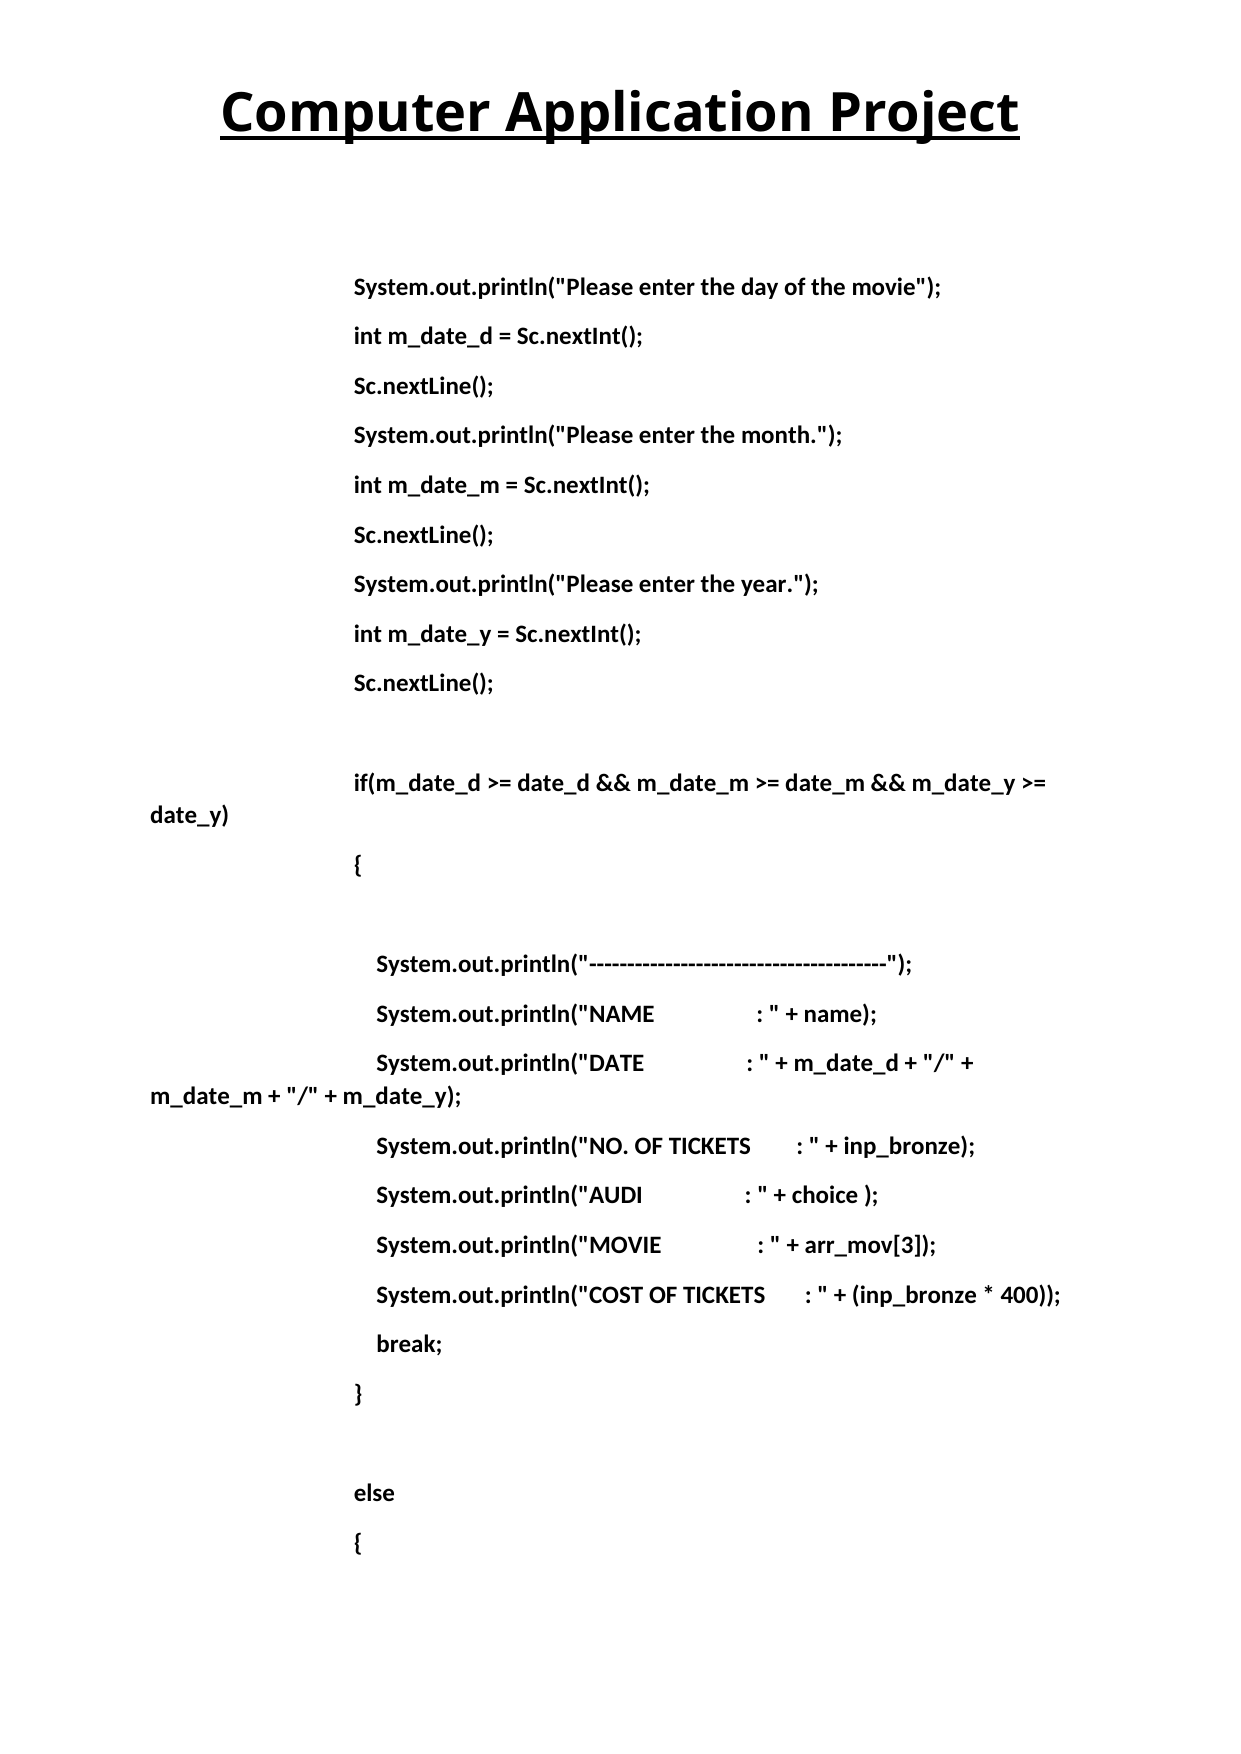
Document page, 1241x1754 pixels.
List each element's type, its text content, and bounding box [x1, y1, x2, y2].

text break; [150, 1328, 1090, 1359]
text Sc.nextLine(); [150, 667, 1090, 698]
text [150, 419, 1090, 450]
text else [150, 1477, 1090, 1508]
text System.out.println("Please enter the day of the movie"); [150, 271, 1090, 301]
text } [150, 1378, 1090, 1408]
text System.out.println("NO. OF TICKETS : " + inp_bronze); [150, 1130, 1090, 1161]
text { [150, 849, 1090, 880]
text Sc.nextLine(); [150, 370, 1090, 401]
text System.out.println("NAME : " + name); [150, 998, 1090, 1028]
text int m_date_y = Sc.nextInt(); [150, 618, 1090, 648]
text { [150, 1527, 1090, 1557]
text System.out.println("DATE : " + m_date_d + "/" + m_date_m + "/" + m_date_y); [150, 1047, 1090, 1111]
text System.out.println("Please enter the year."); [150, 568, 1090, 599]
text System.out.println("COST OF TICKETS : " + (inp_bronze * 400)); [150, 1279, 1090, 1309]
text System.out.println("---------------------------------------"); [150, 948, 1090, 979]
text System.out.println("AUDI : " + choice ); [150, 1179, 1090, 1210]
text Sc.nextLine(); [150, 519, 1090, 549]
text System.out.println("MOVIE : " + arr_mov[3]); [150, 1229, 1090, 1260]
text int m_date_d = Sc.nextInt(); [150, 320, 1090, 351]
text if(m_date_d >= date_d && m_date_m >= date_m && m_date_y >= date_y) [150, 767, 1090, 830]
text int m_date_m = Sc.nextInt(); [150, 469, 1090, 500]
